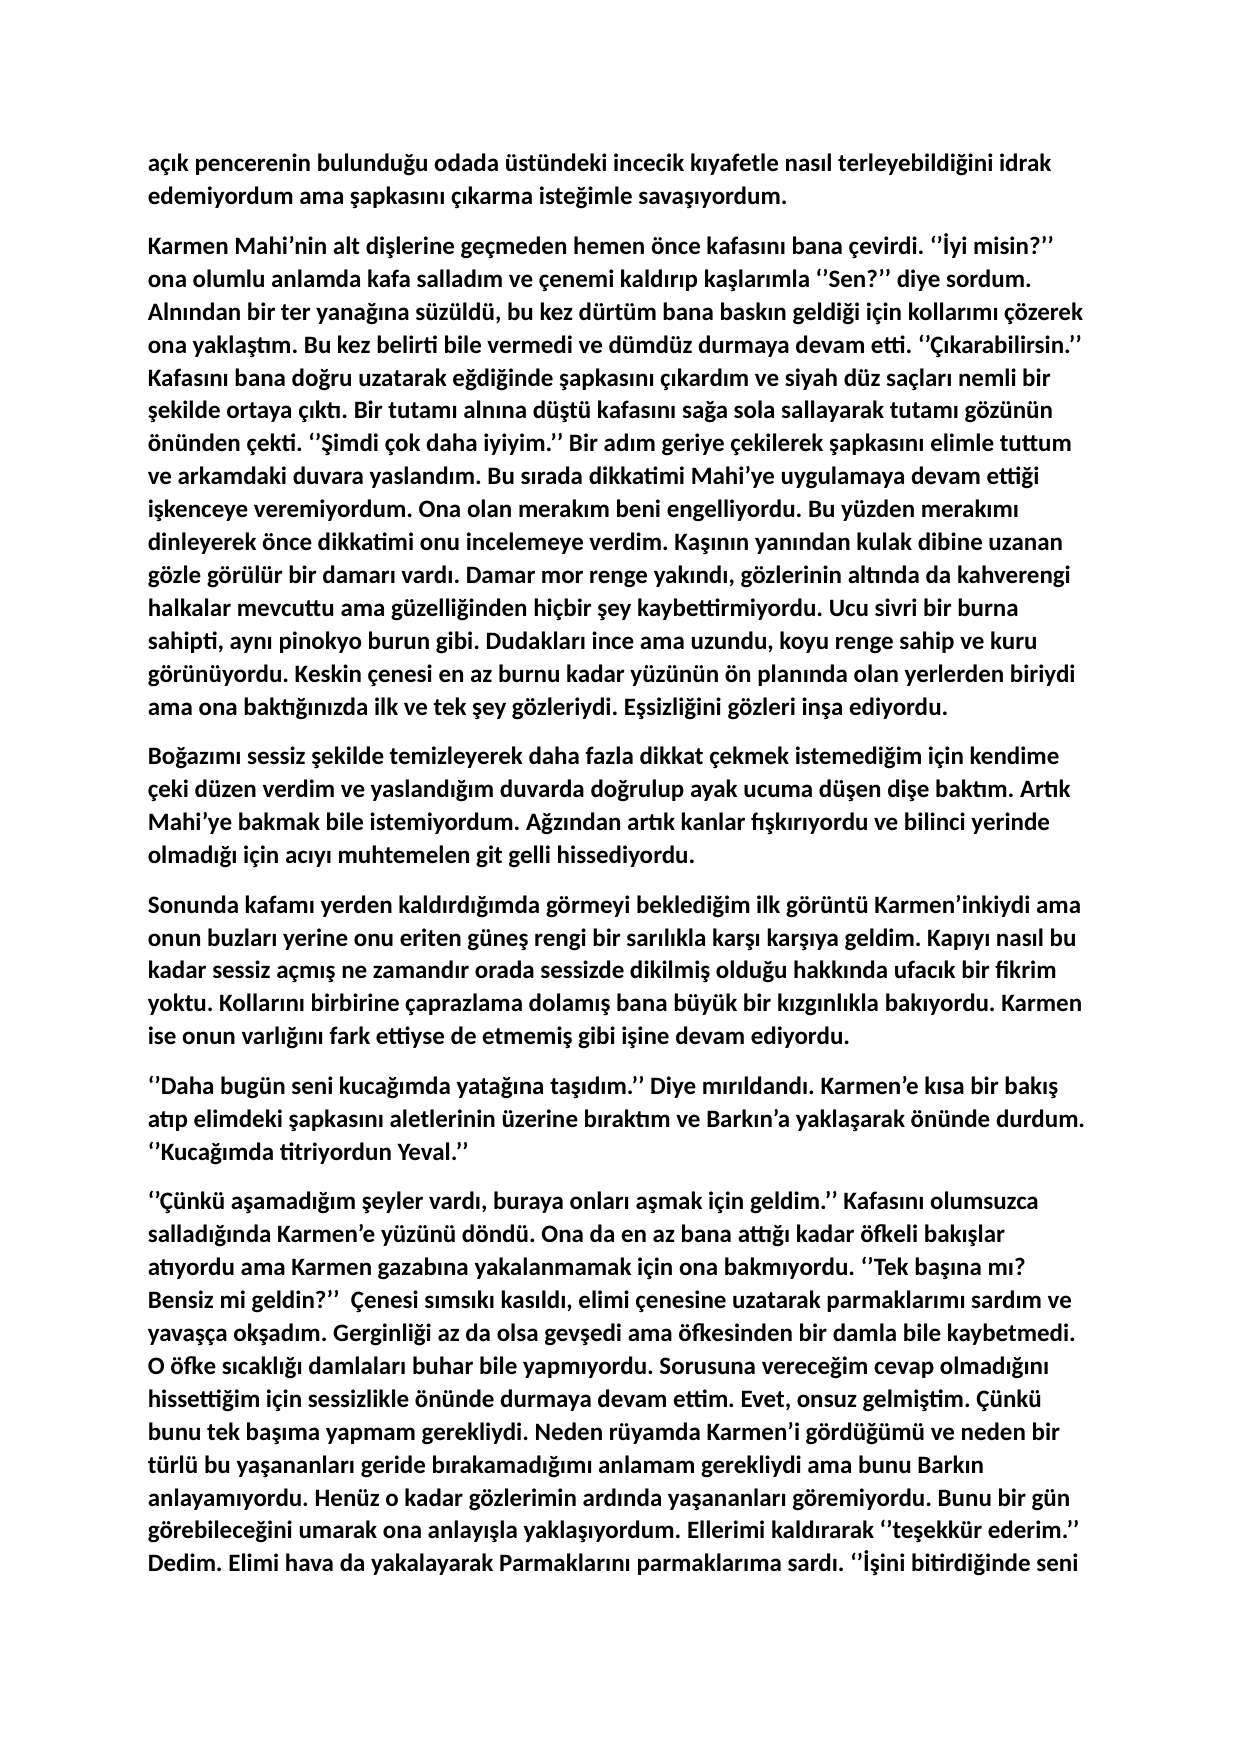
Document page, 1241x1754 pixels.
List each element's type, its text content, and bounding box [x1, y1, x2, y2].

text Sonunda kafamı yerden kaldırdığımda görmeyi beklediğim ilk görüntü Karmen’inkiydi ama onun buzları yerine onu eriten güneş rengi bir sarılıkla karşı karşıya geldim. Kapıyı nasıl bu kadar sessiz açmış ne zamandır orada sessizde dikilmiş olduğu hakkında ufacık bir fikrim yoktu. Kollarını birbirine çaprazlama dolamış bana büyük bir kızgınlıkla bakıyordu. Karmen ise onun varlığını fark ettiyse de etmemiş gibi işine devam ediyordu. [148, 889, 1093, 1051]
text Boğazımı sessiz şekilde temizleyerek daha fazla dikkat çekmek istemediğim için kendime çeki düzen verdim ve yaslandığım duvarda doğrulup ayak ucuma düşen dişe baktım. Artık Mahi’ye bakmak bile istemiyordum. Ağzından artık kanlar fışkırıyordu ve bilinci yerinde olmadığı için acıyı muhtemelen git gelli hissediyordu. [148, 741, 1093, 870]
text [148, 1186, 1093, 1578]
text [148, 148, 1093, 211]
text ‘’Daha bugün seni kucağımda yatağına taşıdım.’’ Diye mırıldandı. Karmen’e kısa bir bakış atıp elimdeki şapkasını aletlerinin üzerine bıraktım ve Barkın’a yaklaşarak önünde durdum. ‘’Kucağımda titriyordun Yeval.’’ [148, 1070, 1093, 1166]
text Karmen Mahi’nin alt dişlerine geçmeden hemen önce kafasını bana çevirdi. ‘’İyi misin?’’ ona olumlu anlamda kafa salladım ve çenemi kaldırıp kaşlarımla ‘’Sen?’’ diye sordum. Alnından bir ter yanağına süzüldü, bu kez dürtüm bana baskın geldiği için kollarımı çözerek ona yaklaştım. Bu kez belirti bile vermedi ve dümdüz durmaya devam etti. ‘’Çıkarabilirsin.’’ Kafasını bana doğru uzatarak eğdiğinde şapkasını çıkardım ve siyah düz saçları nemli bir şekilde ortaya çıktı. Bir tutamı alnına düştü kafasını sağa sola sallayarak tutamı gözünün önünden çekti. ‘’Şimdi çok daha iyiyim.’’ Bir adım geriye çekilerek şapkasını elimle tuttum ve arkamdaki duvara yaslandım. Bu sırada dikkatimi Mahi’ye uygulamaya devam ettiği işkenceye veremiyordum. Ona olan merakım beni engelliyordu. Bu yüzden merakımı dinleyerek önce dikkatimi onu incelemeye verdim. Kaşının yanından kulak dibine uzanan gözle görülür bir damarı vardı. Damar mor renge yakındı, gözlerinin altında da kahverengi halkalar mevcuttu ama güzelliğinden hiçbir şey kaybettirmiyordu. Ucu sivri bir burna sahipti, aynı pinokyo burun gibi. Dudakları ince ama uzundu, koyu renge sahip ve kuru görünüyordu. Keskin çenesi en az burnu kadar yüzünün ön planında olan yerlerden biriydi ama ona baktığınızda ilk ve tek şey gözleriydi. Eşsizliğini gözleri inşa ediyordu. [148, 230, 1093, 721]
